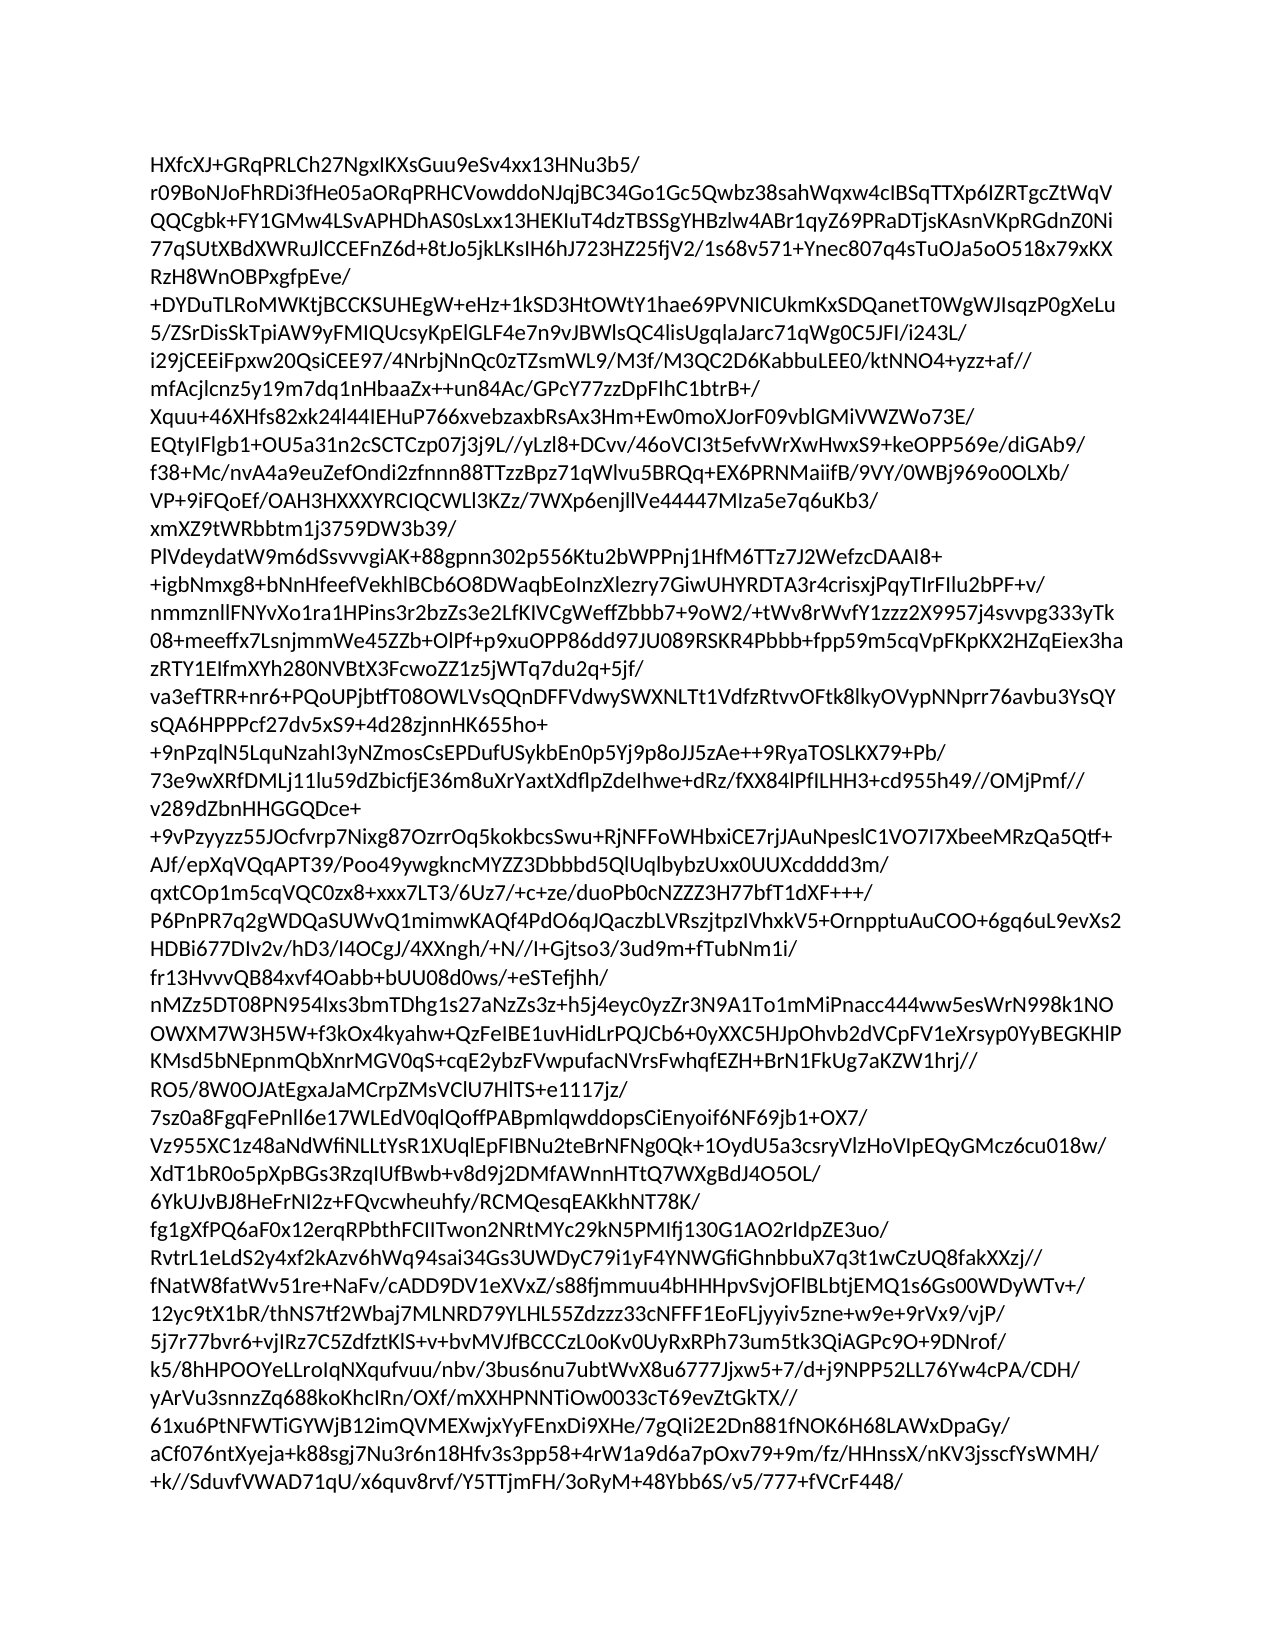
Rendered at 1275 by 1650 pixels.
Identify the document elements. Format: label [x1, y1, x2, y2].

text [150, 150, 1125, 1495]
